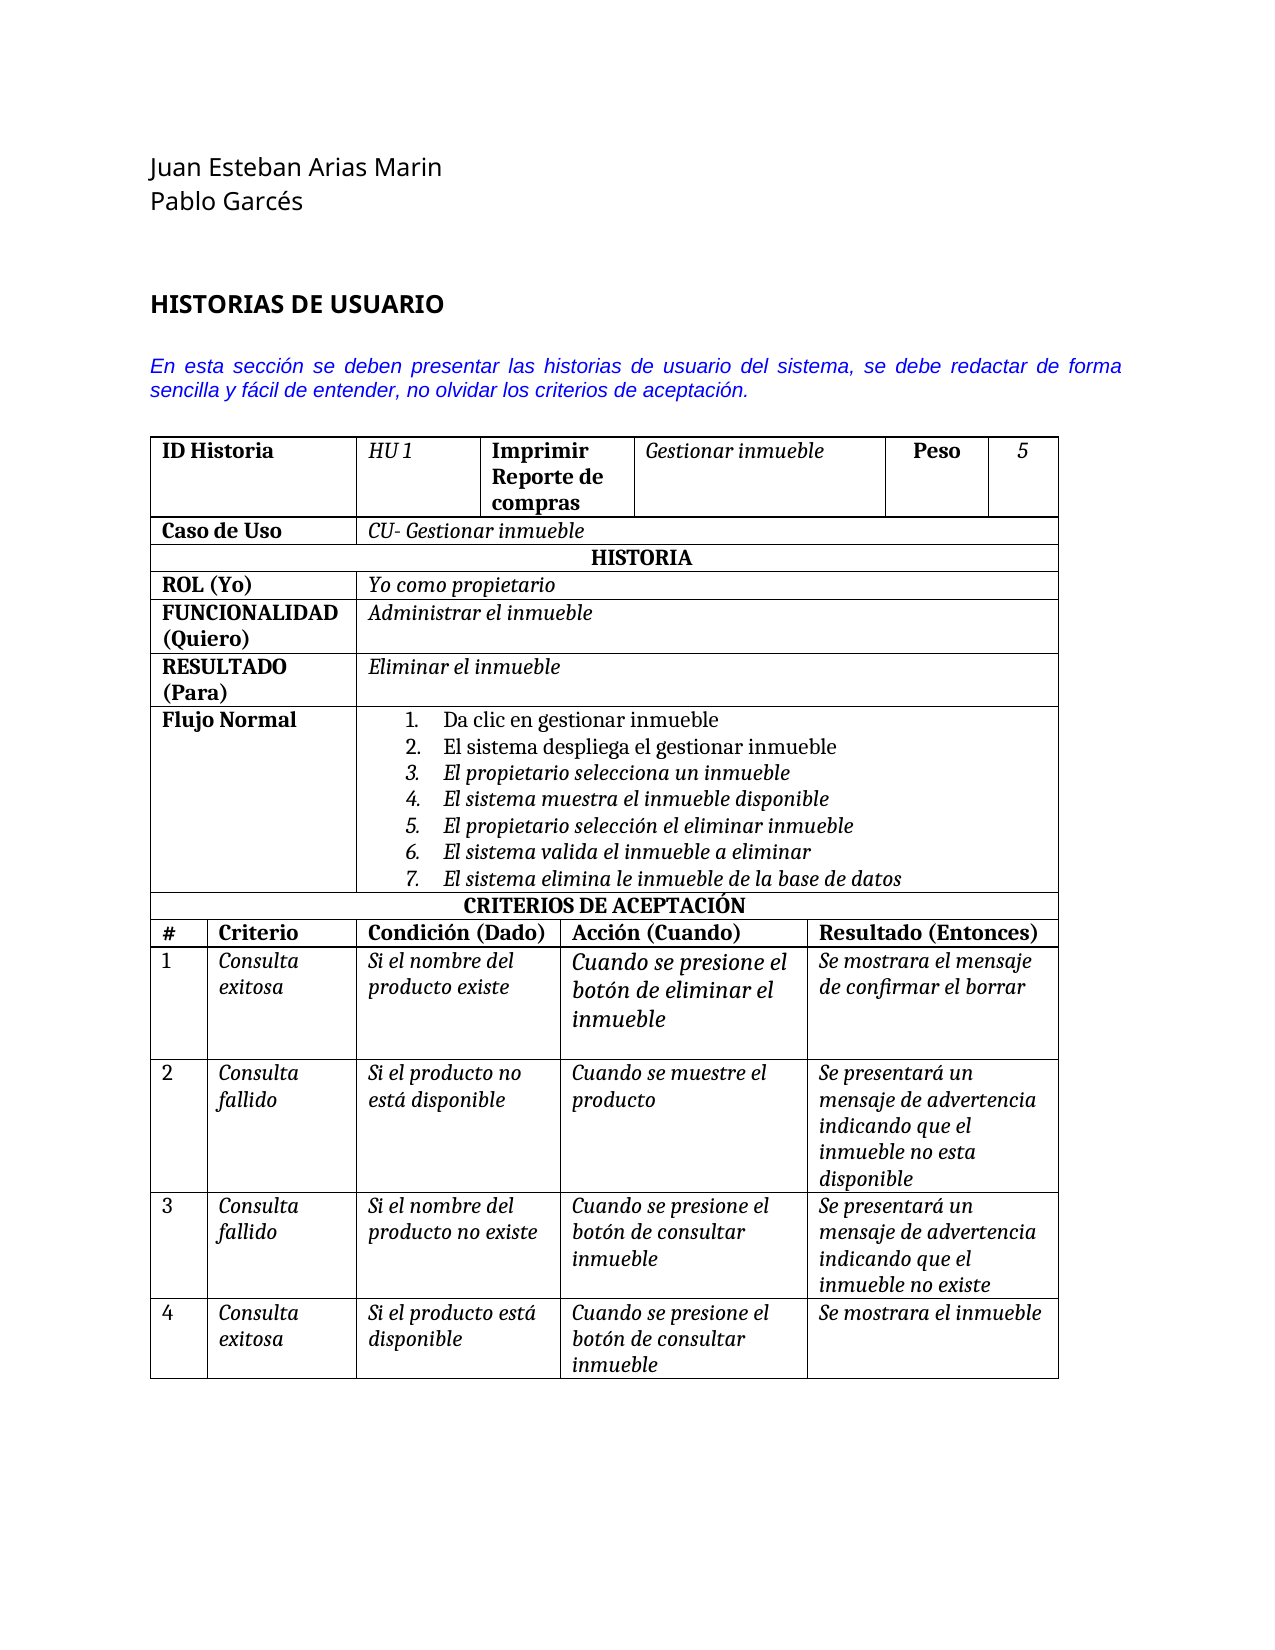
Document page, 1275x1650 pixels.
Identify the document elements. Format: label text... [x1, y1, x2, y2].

table_cell HISTORIA [151, 545, 1058, 571]
table_header Peso [886, 438, 988, 516]
table_cell Criterio [208, 920, 356, 946]
table_cell Se presentará un mensaje de advertencia indicando que el inmueble no existe [808, 1193, 1058, 1298]
table_cell ROL (Yo) [151, 572, 356, 599]
table_cell Consulta fallido [208, 1193, 356, 1298]
table_cell Cuando se presione el botón de consultar inmueble [561, 1299, 807, 1378]
table_cell Resultado (Entonces) [808, 920, 1058, 946]
subtitle HISTORIAS DE USUARIO [150, 286, 1125, 320]
table_cell Acción (Cuando) [561, 920, 807, 946]
table_cell Cuando se presione el botón de consultar inmueble [561, 1193, 807, 1298]
table_cell # [151, 920, 207, 946]
table_cell Eliminar el inmueble [357, 654, 1058, 706]
table_cell Si el nombre del producto no existe [357, 1193, 560, 1298]
table_header HU 1 [357, 438, 480, 516]
table_cell Cuando se muestre el producto [561, 1060, 807, 1192]
table_cell Condición (Dado) [357, 920, 560, 946]
table_cell Cuando se presione el botón de eliminar el inmueble [561, 948, 807, 1059]
table_header Gestionar inmueble [635, 438, 885, 516]
table_cell Administrar el inmueble [357, 600, 1058, 652]
table_cell Da clic en gestionar inmueble El sistema despliega el gestionar inmueble El propietario selecciona un inmueble El sistema muestra el inmueble disponible El propietario selección el eliminar inmueble El sistema valida el inmueble a eliminar El sistema elimina le inmueble de la base de datos [357, 707, 1058, 892]
table_cell Si el producto no está disponible [357, 1060, 560, 1192]
table_cell Consulta exitosa [208, 1299, 356, 1378]
table_header 5 [989, 438, 1058, 516]
table_cell CU- Gestionar inmueble [357, 518, 1058, 544]
table_cell Consulta exitosa [208, 948, 356, 1059]
table_cell 2 [151, 1060, 207, 1192]
table_cell Se presentará un mensaje de advertencia indicando que el inmueble no esta disponible [808, 1060, 1058, 1192]
table_cell 3 [151, 1193, 207, 1298]
table_cell 1 [151, 948, 207, 1059]
table_cell FUNCIONALIDAD (Quiero) [151, 600, 356, 652]
table_cell Si el nombre del producto existe [357, 948, 560, 1059]
text Juan Esteban Arias Marin [150, 150, 1125, 184]
table_cell Yo como propietario [357, 572, 1058, 599]
table_cell Se mostrara el mensaje de confirmar el borrar [808, 948, 1058, 1059]
table_cell Consulta fallido [208, 1060, 356, 1192]
table_cell Se mostrara el inmueble [808, 1299, 1058, 1378]
table_cell Caso de Uso [151, 518, 356, 544]
text En esta sección se deben presentar las historias de usuario del sistema, se debe redactar de forma sencilla y fácil de entender, no olvidar los criterios de aceptación. [150, 354, 1125, 402]
table_cell Flujo Normal [151, 707, 356, 892]
table_header Imprimir Reporte de compras [481, 438, 634, 516]
table_header ID Historia [151, 438, 356, 516]
text Pablo Garcés [150, 184, 1125, 218]
table_cell RESULTADO (Para) [151, 654, 356, 706]
table_cell Si el producto está disponible [357, 1299, 560, 1378]
table_cell CRITERIOS DE ACEPTACIÓN [151, 893, 1058, 919]
table_cell 4 [151, 1299, 207, 1378]
